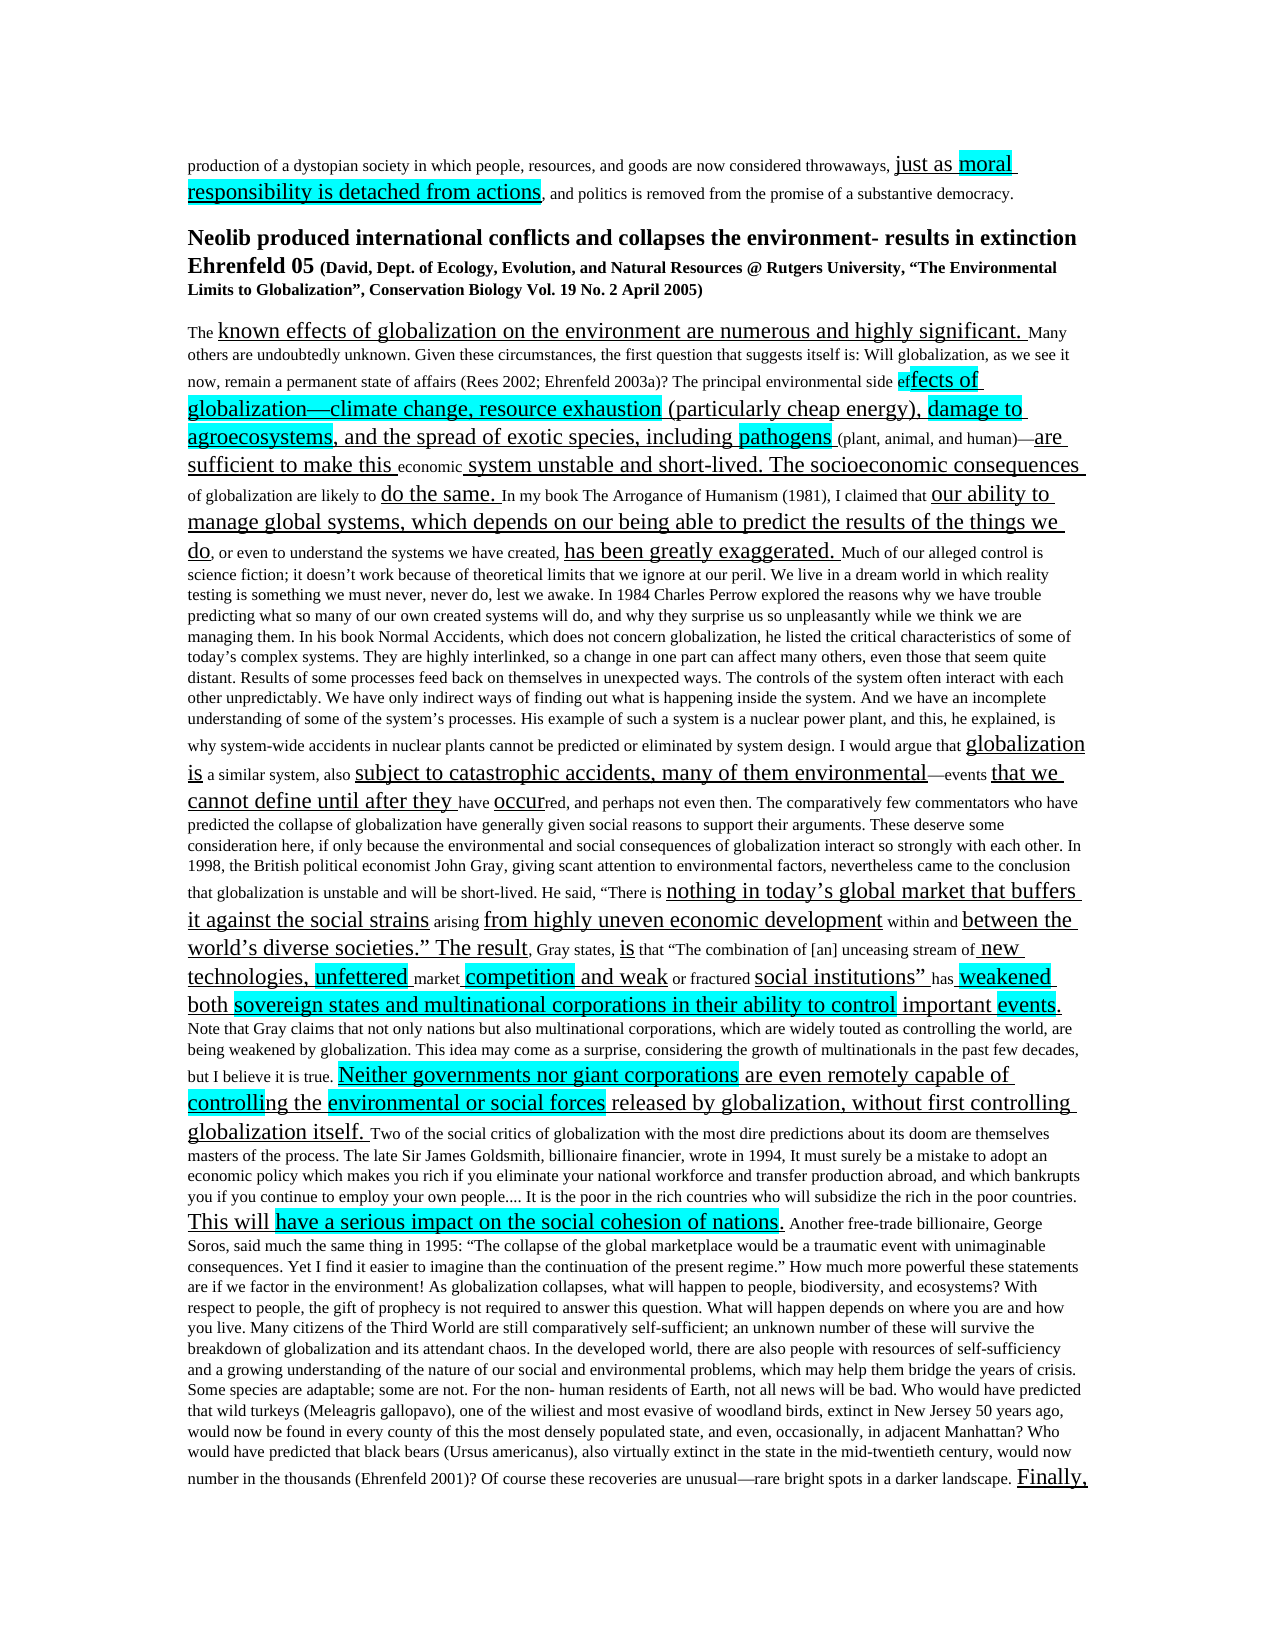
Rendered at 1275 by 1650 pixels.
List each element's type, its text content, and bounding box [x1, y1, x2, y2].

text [187, 317, 1087, 1490]
text Ehrenfeld 05 (David, Dept. of Ecology, Evolution, and Natural Resources @ Rutgers University, “The Environmental Limits to Globalization”, Conservation Biology Vol. 19 No. 2 April 2005) [187, 252, 1087, 299]
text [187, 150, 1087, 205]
subtitle Neolib produced international conflicts and collapses the environment- results in extinction [187, 223, 1087, 250]
